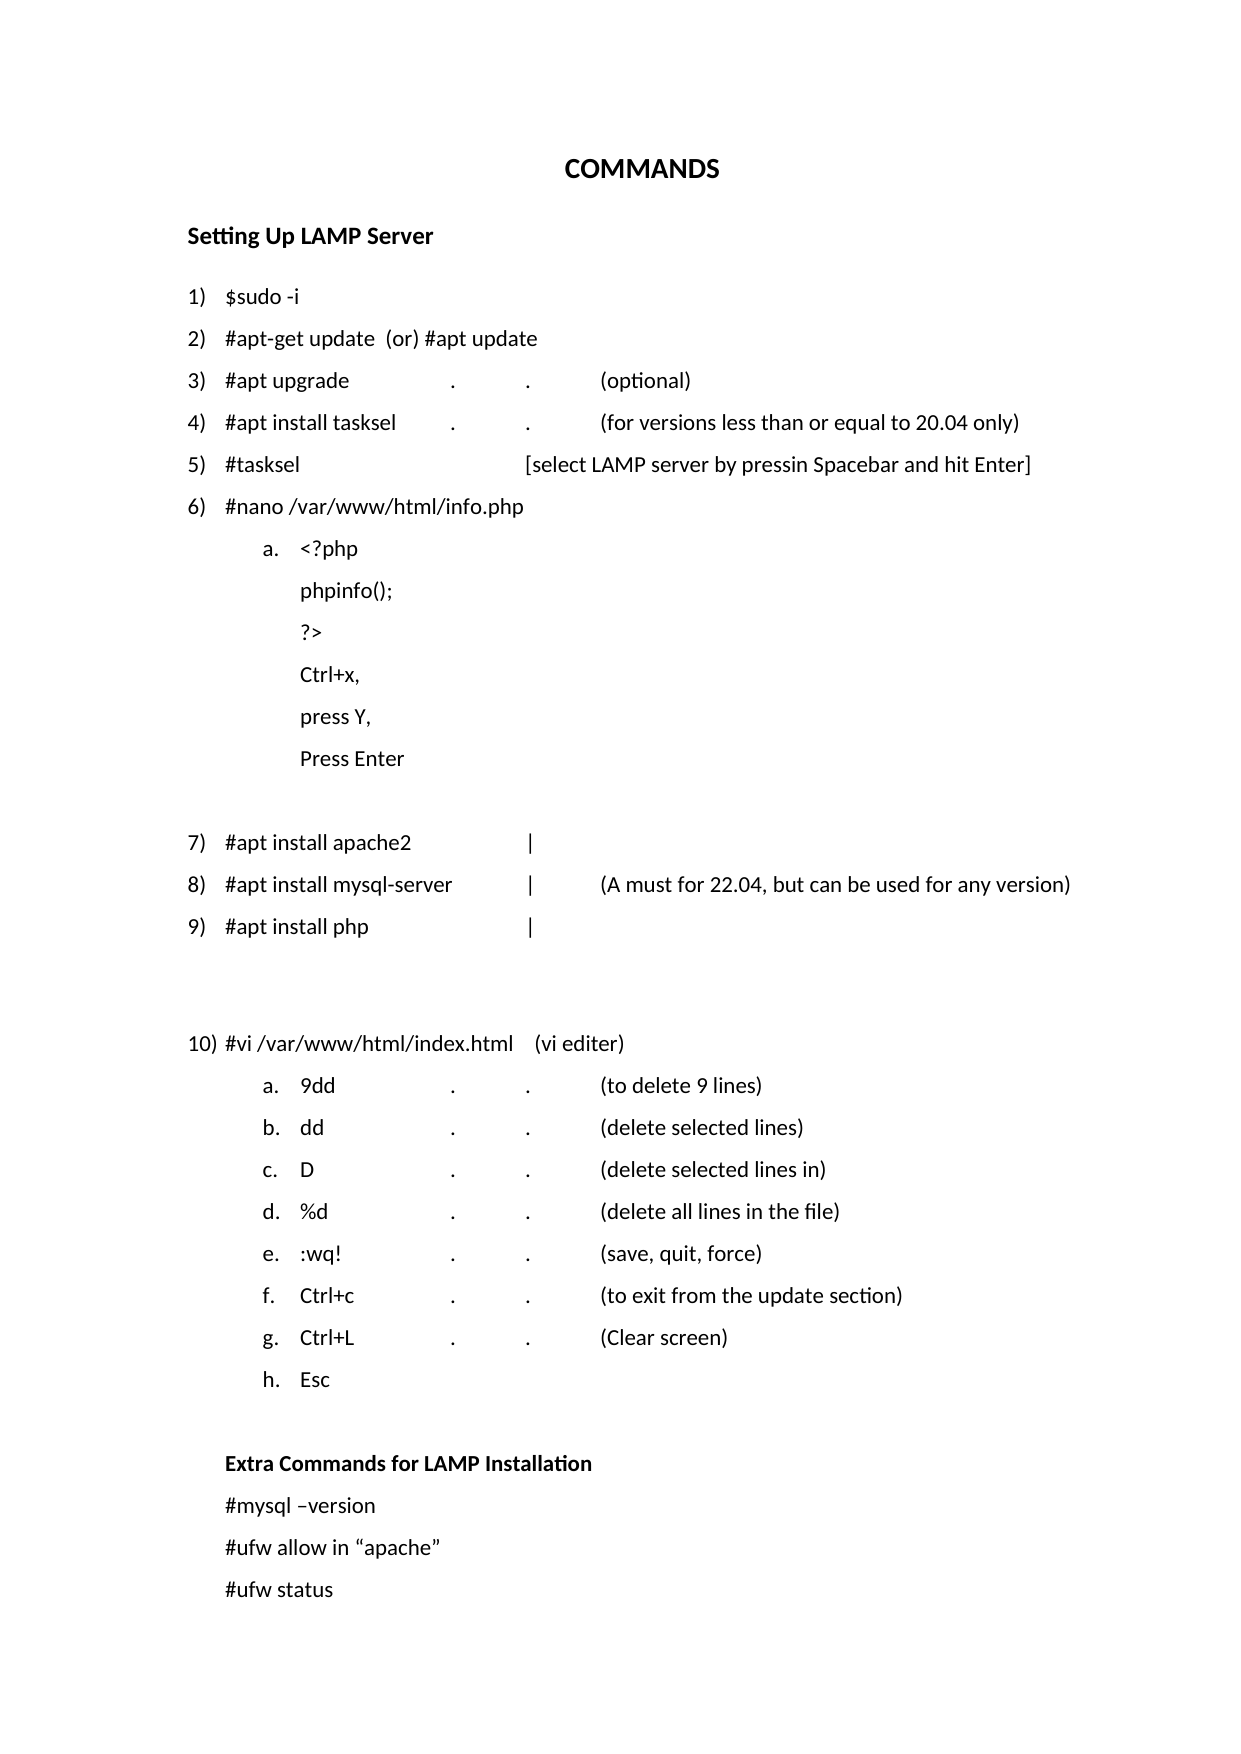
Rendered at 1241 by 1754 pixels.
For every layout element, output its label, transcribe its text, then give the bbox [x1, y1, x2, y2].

list #apt install apache2 | [187, 828, 1090, 856]
list #apt install tasksel . . (for versions less than or equal to 20.04 only) [187, 408, 1090, 436]
list #apt install mysql-server | (A must for 22.04, but can be used for any version) [187, 870, 1090, 898]
list Esc [262, 1365, 1090, 1393]
list %d . . (delete all lines in the file) [262, 1197, 1090, 1225]
text COMMANDS [187, 150, 1090, 186]
list phpinfo(); [300, 576, 1090, 604]
list $sudo -i [187, 282, 1090, 311]
list Ctrl+c . . (to exit from the update section) [262, 1281, 1090, 1309]
list Press Enter [300, 744, 1090, 772]
list press Y, [300, 702, 1090, 730]
list 9dd . . (to delete 9 lines) [262, 1071, 1090, 1099]
list D . . (delete selected lines in) [262, 1155, 1090, 1183]
list ?> [300, 618, 1090, 646]
list #apt-get update (or) #apt update [187, 324, 1090, 352]
list dd . . (delete selected lines) [262, 1113, 1090, 1141]
list #ufw allow in “apache” [225, 1533, 1090, 1561]
list <?php [262, 534, 1090, 562]
list #mysql –version [225, 1491, 1090, 1519]
text Setting Up LAMP Server [187, 220, 1090, 251]
list #vi /var/www/html/index.html (vi editer) [187, 1029, 1090, 1057]
list #apt upgrade . . (optional) [187, 366, 1090, 394]
list :wq! . . (save, quit, force) [262, 1239, 1090, 1267]
list #apt install php | [187, 912, 1090, 940]
list #ufw status [225, 1575, 1090, 1603]
list Ctrl+x, [300, 660, 1090, 688]
list Extra Commands for LAMP Installation [225, 1449, 1090, 1477]
list #tasksel [select LAMP server by pressin Spacebar and hit Enter] [187, 450, 1090, 478]
list #nano /var/www/html/info.php [187, 492, 1090, 520]
list Ctrl+L . . (Clear screen) [262, 1323, 1090, 1351]
